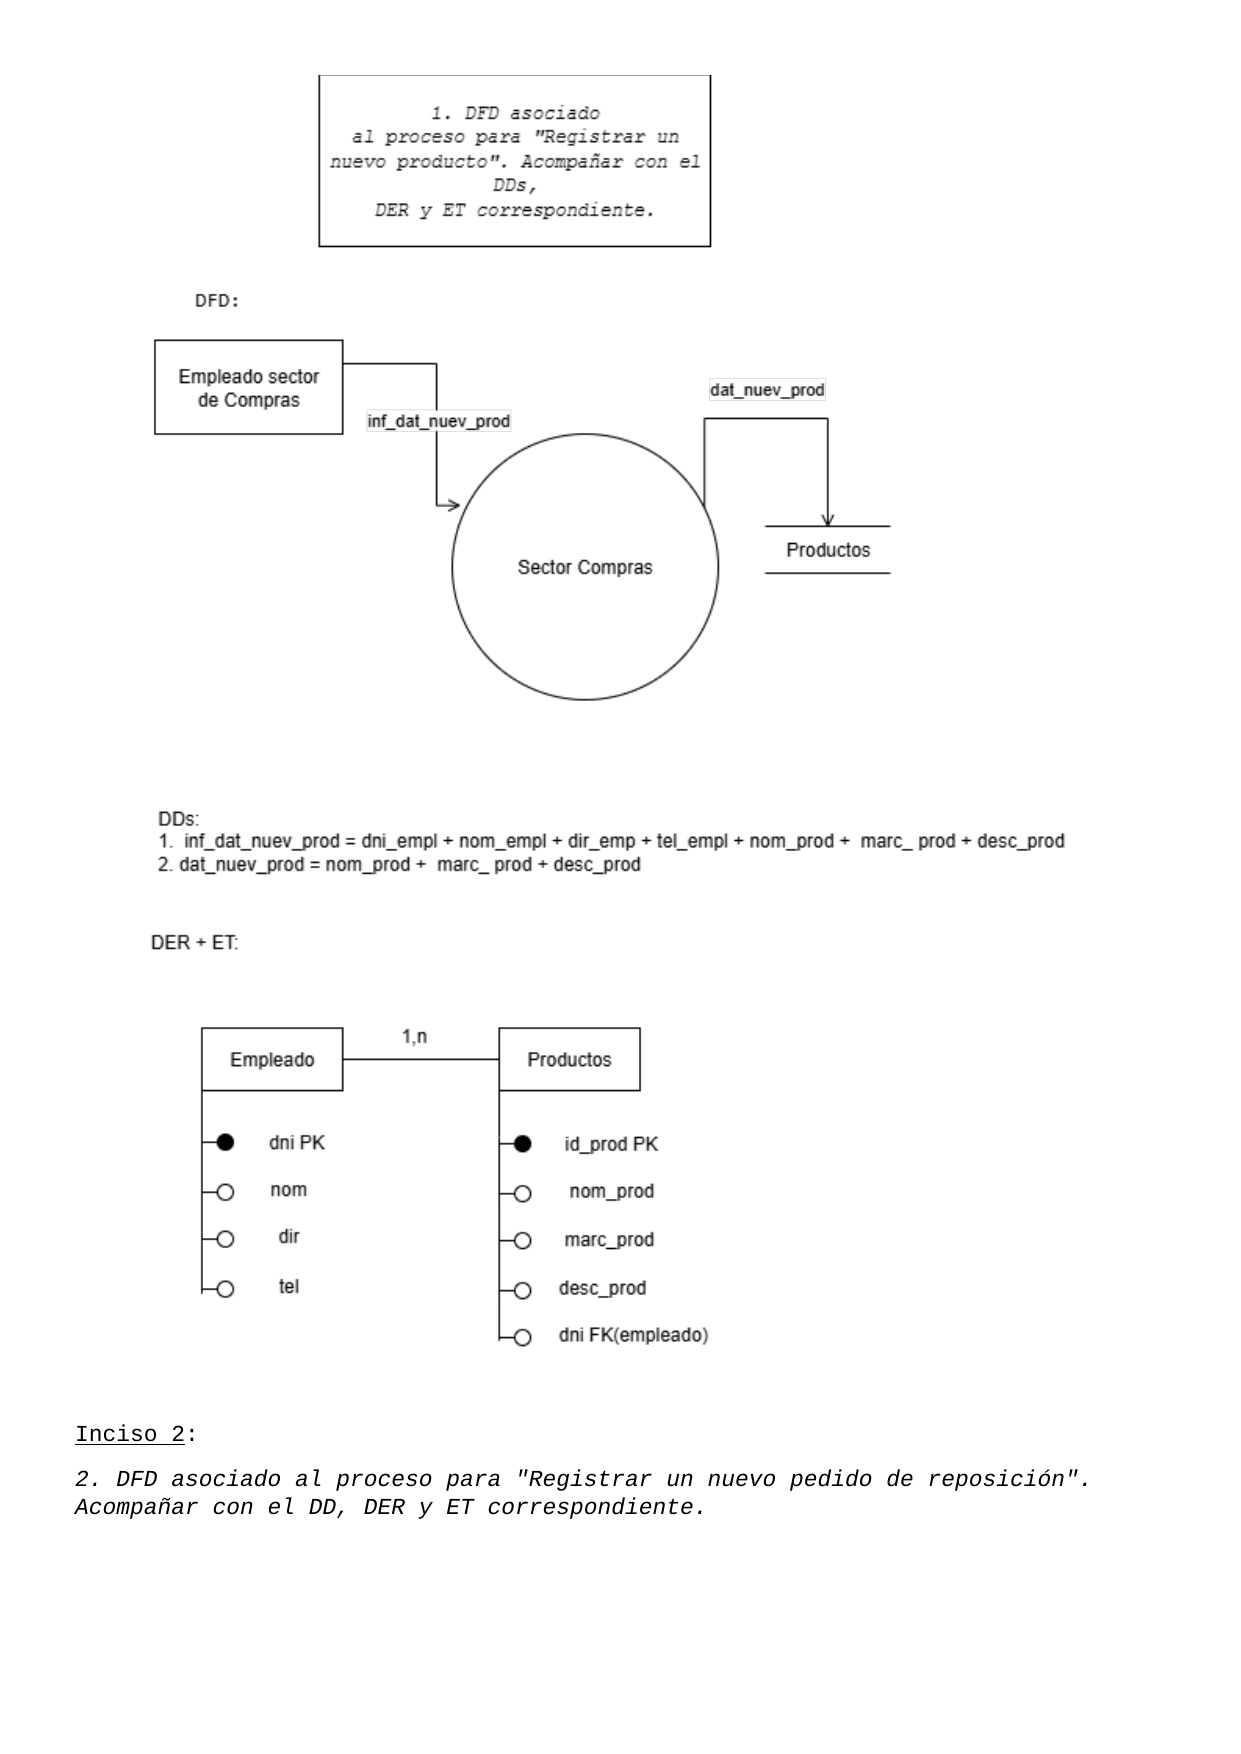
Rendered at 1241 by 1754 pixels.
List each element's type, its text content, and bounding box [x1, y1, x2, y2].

text Inciso 2: [75, 1422, 1165, 1448]
picture [132, 75, 1109, 1359]
text 2. DFD asociado al proceso para "Registrar un nuevo pedido de reposición". Acompañar con el DD, DER y ET correspondiente. [75, 1467, 1165, 1521]
